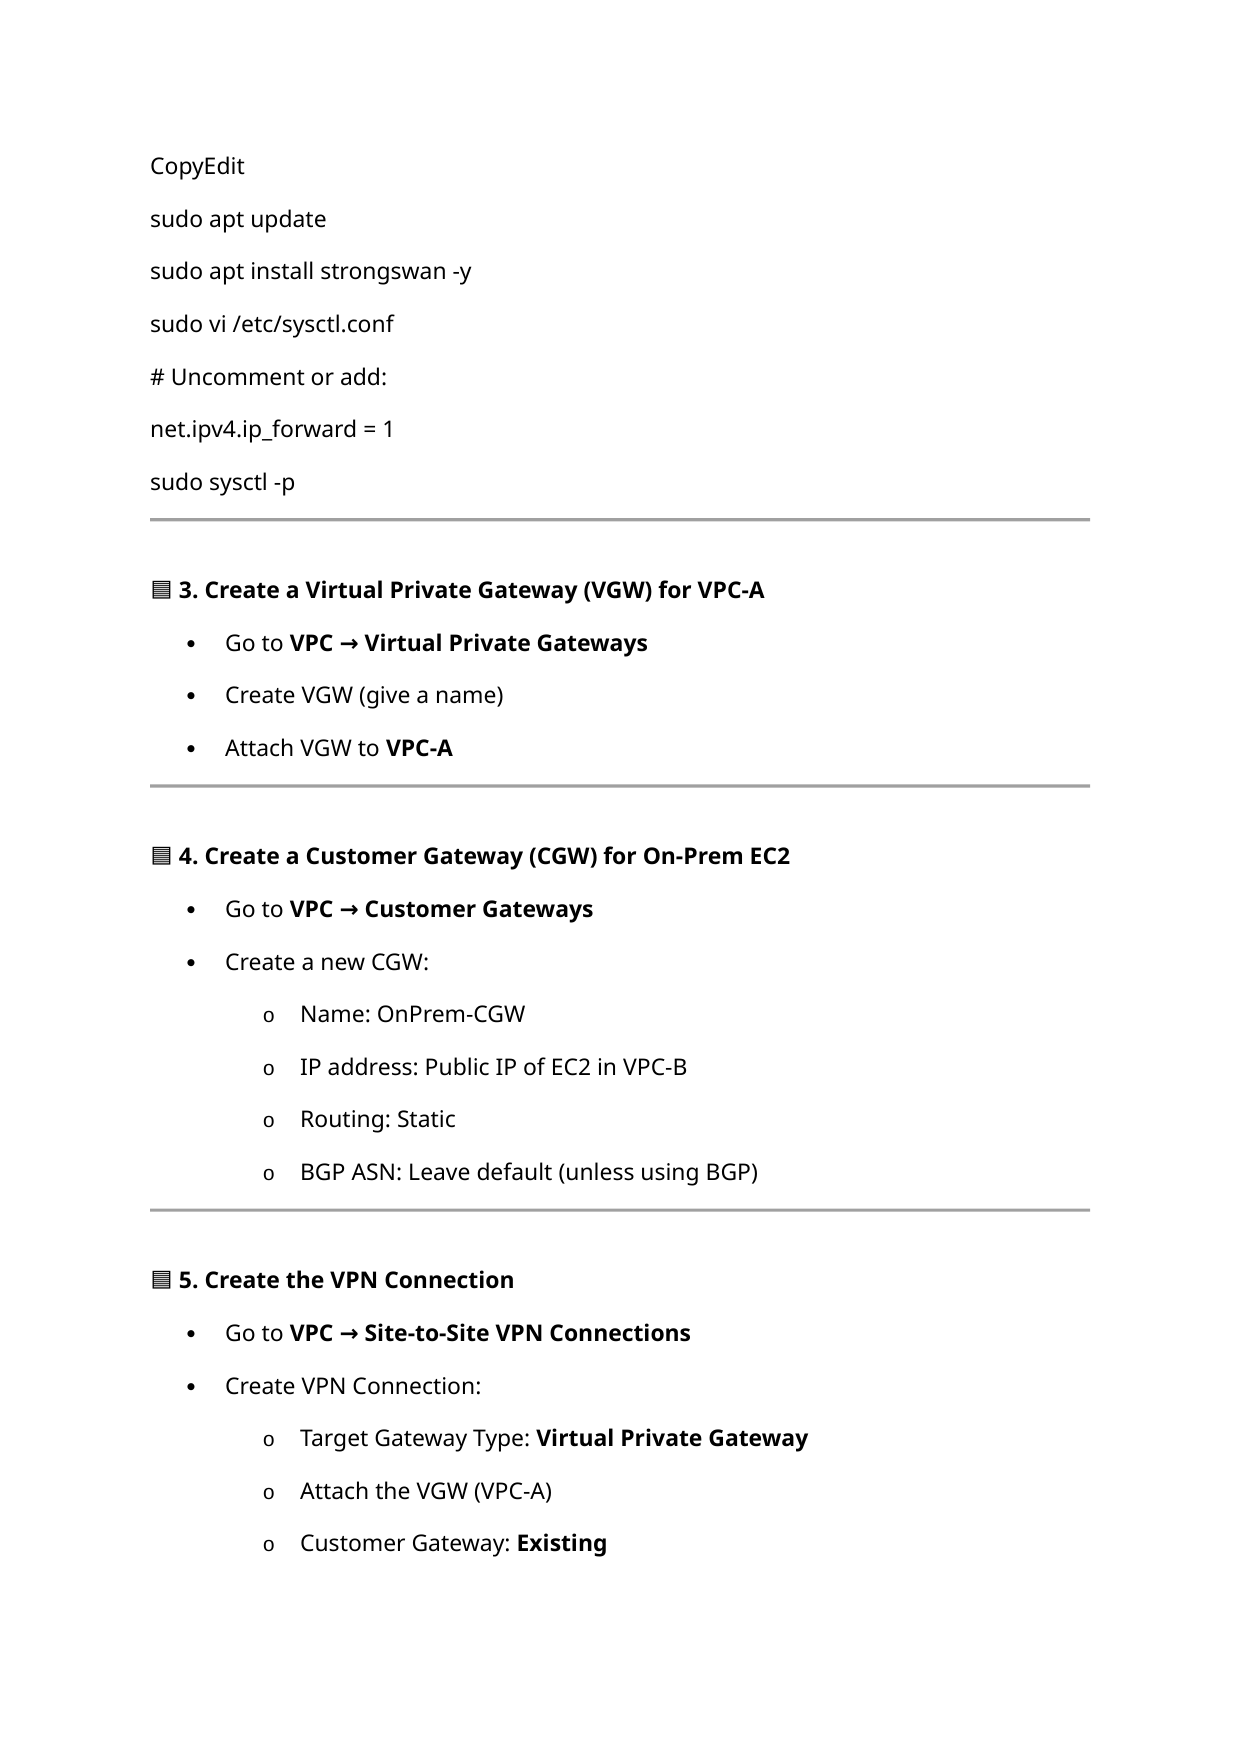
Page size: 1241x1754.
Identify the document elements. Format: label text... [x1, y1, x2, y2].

text sudo sysctl -p [150, 466, 1090, 497]
list Attach the VGW (VPC-A) [262, 1475, 1090, 1506]
text CopyEdit [150, 150, 1090, 181]
list Go to VPC → Site-to-Site VPN Connections [187, 1317, 1090, 1348]
text # Uncomment or add: [150, 360, 1090, 392]
list Create VPN Connection: [187, 1369, 1090, 1401]
list Go to VPC → Virtual Private Gateways [187, 627, 1090, 658]
text 🟦 4. Create a Customer Gateway (CGW) for On-Prem EC2 [150, 840, 1090, 872]
list BGP ASN: Leave default (unless using BGP) [262, 1156, 1090, 1187]
list Attach VGW to VPC-A [187, 732, 1090, 763]
list Create a new CGW: [187, 946, 1090, 977]
list Customer Gateway: Existing [262, 1527, 1090, 1559]
list Name: OnPrem-CGW [262, 998, 1090, 1029]
list Create VGW (give a name) [187, 679, 1090, 711]
text sudo apt update [150, 203, 1090, 234]
list Go to VPC → Customer Gateways [187, 893, 1090, 924]
list Routing: Static [262, 1103, 1090, 1134]
text 🟦 3. Create a Virtual Private Gateway (VGW) for VPC-A [150, 574, 1090, 605]
text net.ipv4.ip_forward = 1 [150, 413, 1090, 444]
text sudo vi /etc/sysctl.conf [150, 308, 1090, 339]
list Target Gateway Type: Virtual Private Gateway [262, 1422, 1090, 1453]
list IP address: Public IP of EC2 in VPC-B [262, 1051, 1090, 1082]
text sudo apt install strongswan -y [150, 255, 1090, 286]
text 🟦 5. Create the VPN Connection [150, 1264, 1090, 1296]
